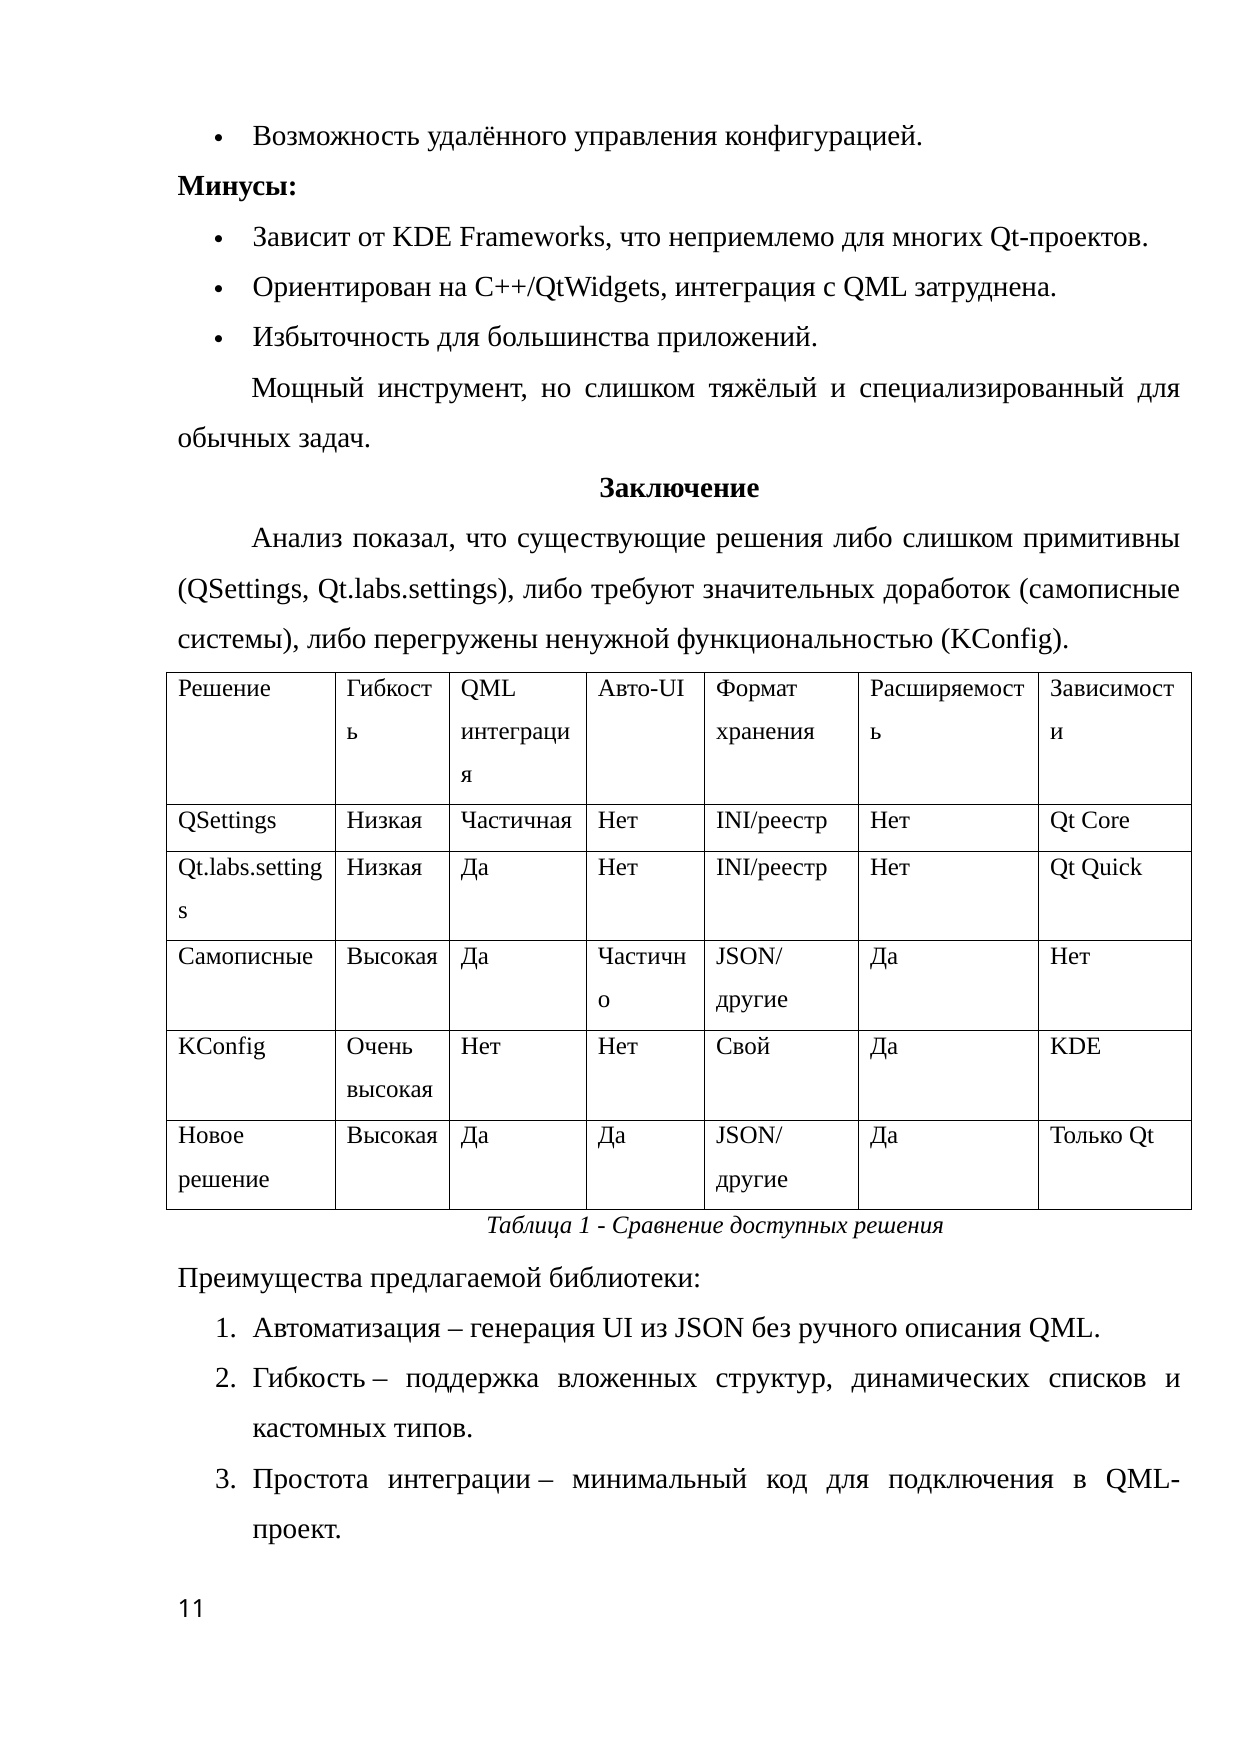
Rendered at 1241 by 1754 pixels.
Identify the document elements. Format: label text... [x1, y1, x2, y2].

table_cell Нет [587, 852, 704, 940]
table_header Авто-UI [587, 673, 704, 804]
table_cell Нет [587, 805, 704, 851]
table_cell Нет [859, 852, 1038, 940]
table_cell Да [587, 1121, 704, 1209]
list Ориентирован на C++/QtWidgets, интеграция с QML затруднена. [215, 269, 1181, 303]
table_cell Нет [587, 1031, 704, 1119]
table_cell Qt Quick [1039, 852, 1191, 940]
table_cell Новое решение [167, 1121, 335, 1209]
list Гибкость – поддержка вложенных структур, динамических списков и кастомных типов. [215, 1360, 1181, 1444]
table_cell Да [450, 852, 586, 940]
text Заключение [177, 470, 1181, 504]
table_cell Нет [859, 805, 1038, 851]
table_cell KConfig [167, 1031, 335, 1119]
text Минусы: [177, 168, 1181, 202]
table_cell Низкая [336, 805, 449, 851]
table_cell INI/реестр [705, 852, 858, 940]
table_cell Нет [450, 1031, 586, 1119]
table_cell Свой [705, 1031, 858, 1119]
table_cell Высокая [336, 941, 449, 1030]
table_cell Нет [1039, 941, 1191, 1030]
table_cell Да [859, 1031, 1038, 1119]
text Мощный инструмент, но слишком тяжёлый и специализированный для обычных задач. [177, 370, 1181, 453]
table_header Расширяемость [859, 673, 1038, 804]
table_cell Да [450, 941, 586, 1030]
table_cell Qt.labs.settings [167, 852, 335, 940]
table_cell Очень высокая [336, 1031, 449, 1119]
table_cell Частично [587, 941, 704, 1030]
list Зависит от KDE Frameworks, что неприемлемо для многих Qt-проектов. [215, 219, 1181, 252]
table_cell Только Qt [1039, 1121, 1191, 1209]
table_cell INI/реестр [705, 805, 858, 851]
table_cell Да [859, 941, 1038, 1030]
text Анализ показал, что существующие решения либо слишком примитивны (QSettings, Qt.labs.settings), либо требуют значительных доработок (самописные системы), либо перегружены ненужной функциональностью (KConfig). [177, 521, 1181, 655]
table_cell Высокая [336, 1121, 449, 1209]
table_cell Низкая [336, 852, 449, 940]
table_cell Да [450, 1121, 586, 1209]
table_cell Самописные [167, 941, 335, 1030]
table_header QML интеграция [450, 673, 586, 804]
list Избыточность для большинства приложений. [215, 319, 1181, 353]
table_cell JSON/другие [705, 941, 858, 1030]
text Преимущества предлагаемой библиотеки: [177, 1260, 1181, 1293]
table_cell Да [859, 1121, 1038, 1209]
list Автоматизация – генерация UI из JSON без ручного описания QML. [215, 1310, 1181, 1343]
list Простота интеграции – минимальный код для подключения в QML-проект. [215, 1461, 1181, 1545]
table_cell Qt Core [1039, 805, 1191, 851]
table_header Решение [167, 673, 335, 804]
table_cell JSON/другие [705, 1121, 858, 1209]
table_cell QSettings [167, 805, 335, 851]
table_header Формат хранения [705, 673, 858, 804]
table_cell KDE [1039, 1031, 1191, 1119]
list Возможность удалённого управления конфигурацией. [215, 118, 1181, 152]
table_header Зависимости [1039, 673, 1191, 804]
table_cell Частичная [450, 805, 586, 851]
table_header Гибкость [336, 673, 449, 804]
